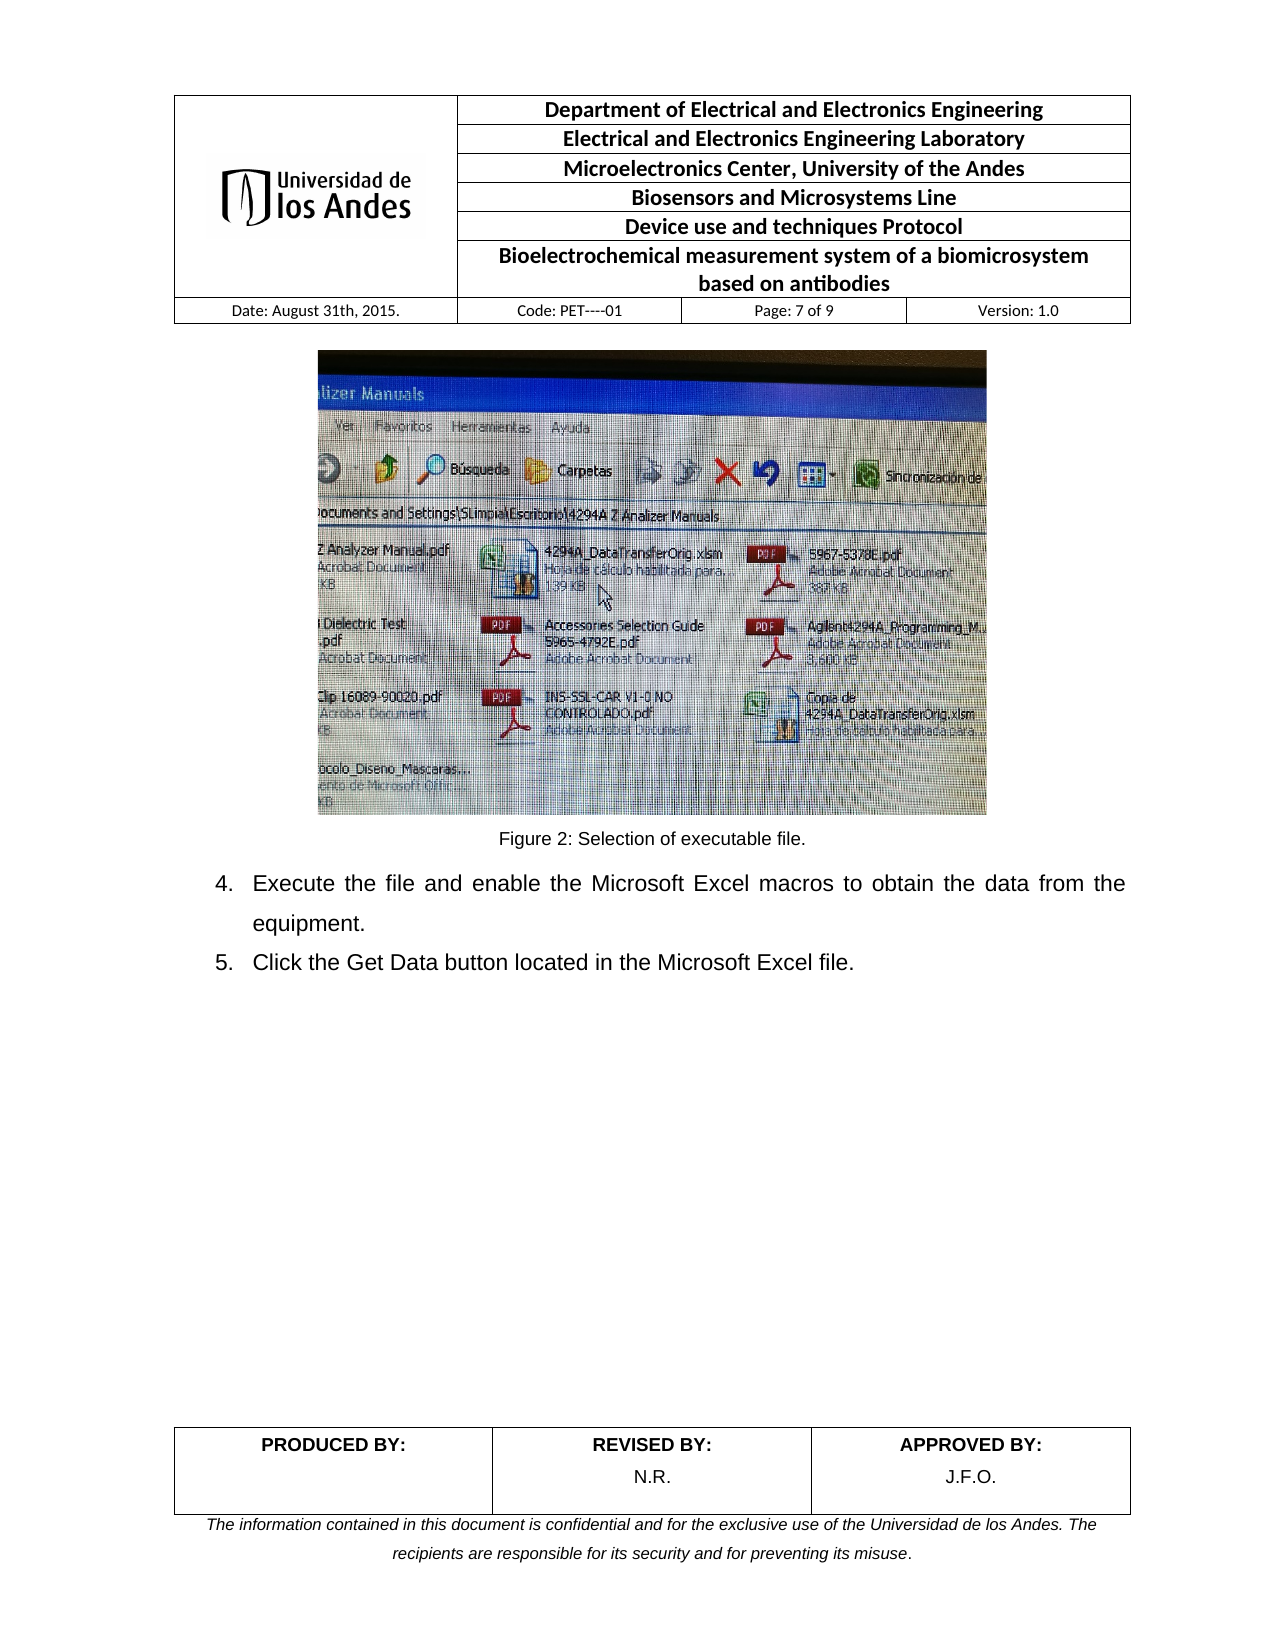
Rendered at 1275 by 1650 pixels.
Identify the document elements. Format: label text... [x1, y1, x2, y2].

list Execute the file and enable the Microsoft Excel macros to obtain the data from the equipment. [215, 870, 1127, 936]
picture [317, 350, 987, 815]
picture [206, 153, 426, 239]
list Click the Get Data button located in the Microsoft Excel file. [215, 949, 1127, 976]
